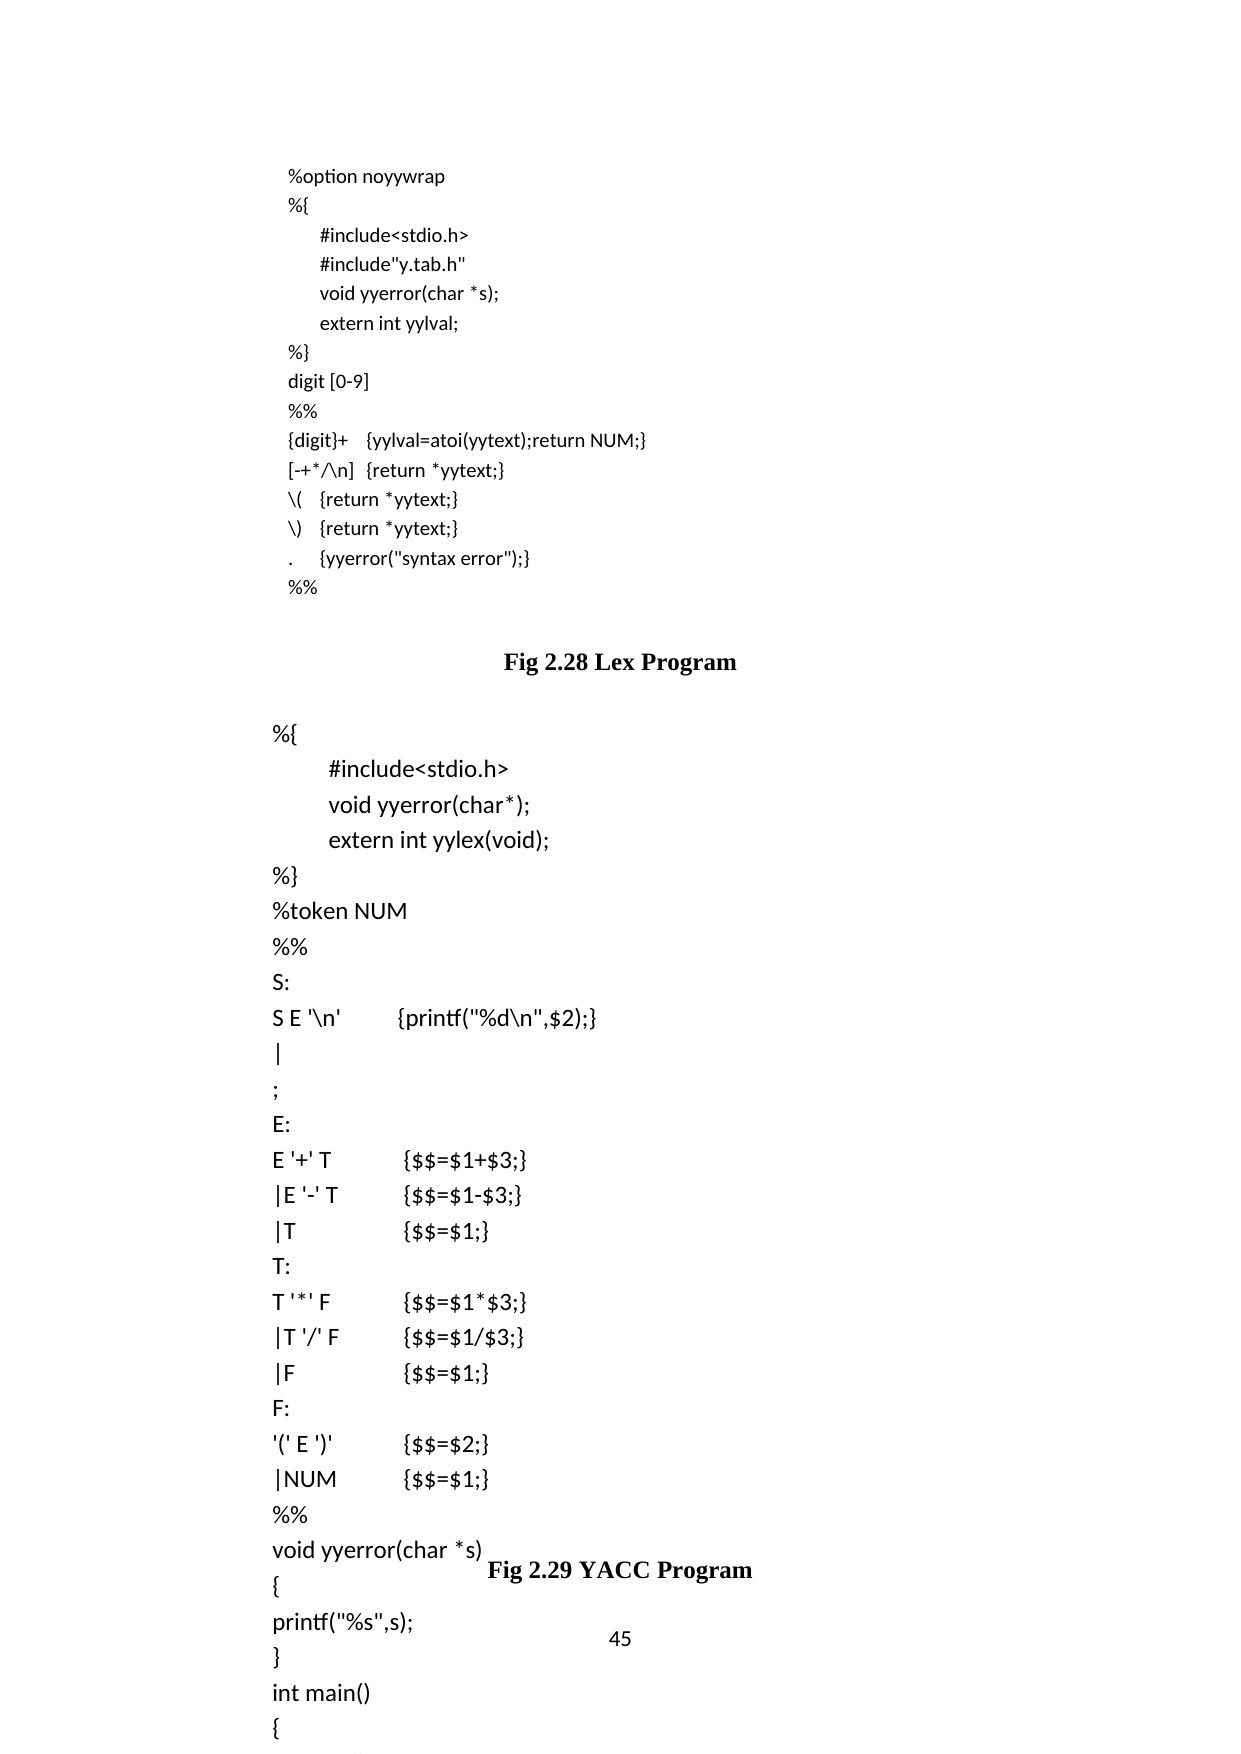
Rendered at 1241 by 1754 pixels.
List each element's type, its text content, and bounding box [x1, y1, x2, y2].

text Fig 2.28 Lex Program [150, 647, 1090, 675]
text Fig 2.29 YACC Program [150, 1555, 1090, 1584]
